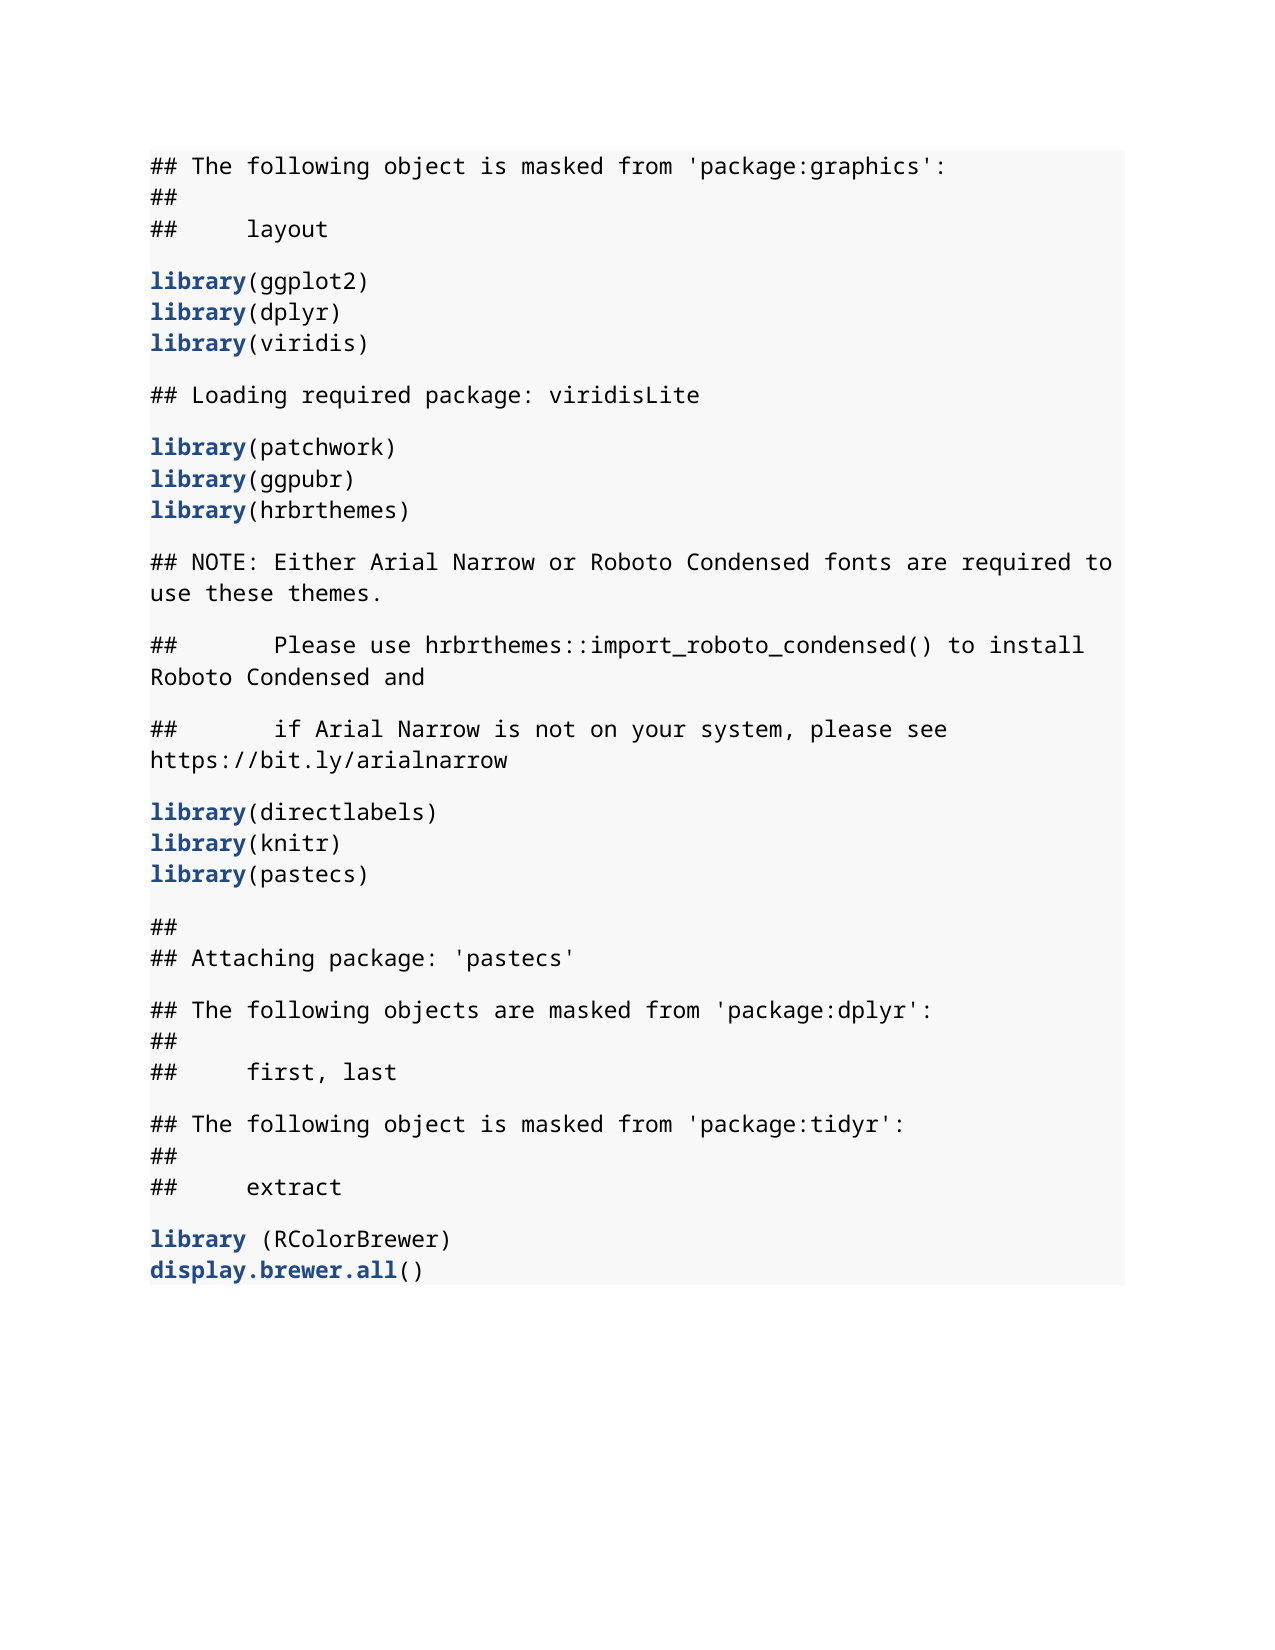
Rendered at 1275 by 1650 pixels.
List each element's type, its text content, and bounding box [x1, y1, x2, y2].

text ## The following objects are masked from 'package:dplyr': ## ## first, last [150, 994, 1125, 1087]
text ## ## Attaching package: 'pastecs' [150, 910, 1125, 973]
text ## The following object is masked from 'package:graphics': ## ## layout [150, 150, 1125, 244]
text library(patchwork) library(ggpubr) library(hrbrthemes) [150, 431, 1125, 525]
text library(ggplot2) library(dplyr) library(viridis) [150, 264, 1125, 358]
text library (RColorBrewer) display.brewer.all() [425, 1223, 1125, 1285]
text ## NOTE: Either Arial Narrow or Roboto Condensed fonts are required to use these themes. [150, 546, 1125, 608]
text ## The following object is masked from 'package:tidyr': ## ## extract [150, 1108, 1125, 1202]
text ## Please use hrbrthemes::import_roboto_condensed() to install Roboto Condensed and [150, 629, 1125, 692]
text library(directlabels) library(knitr) library(pastecs) [342, 796, 1125, 889]
text ## Loading required package: viridisLite [150, 379, 1125, 410]
text ## if Arial Narrow is not on your system, please see https://bit.ly/arialnarrow [150, 712, 1125, 775]
